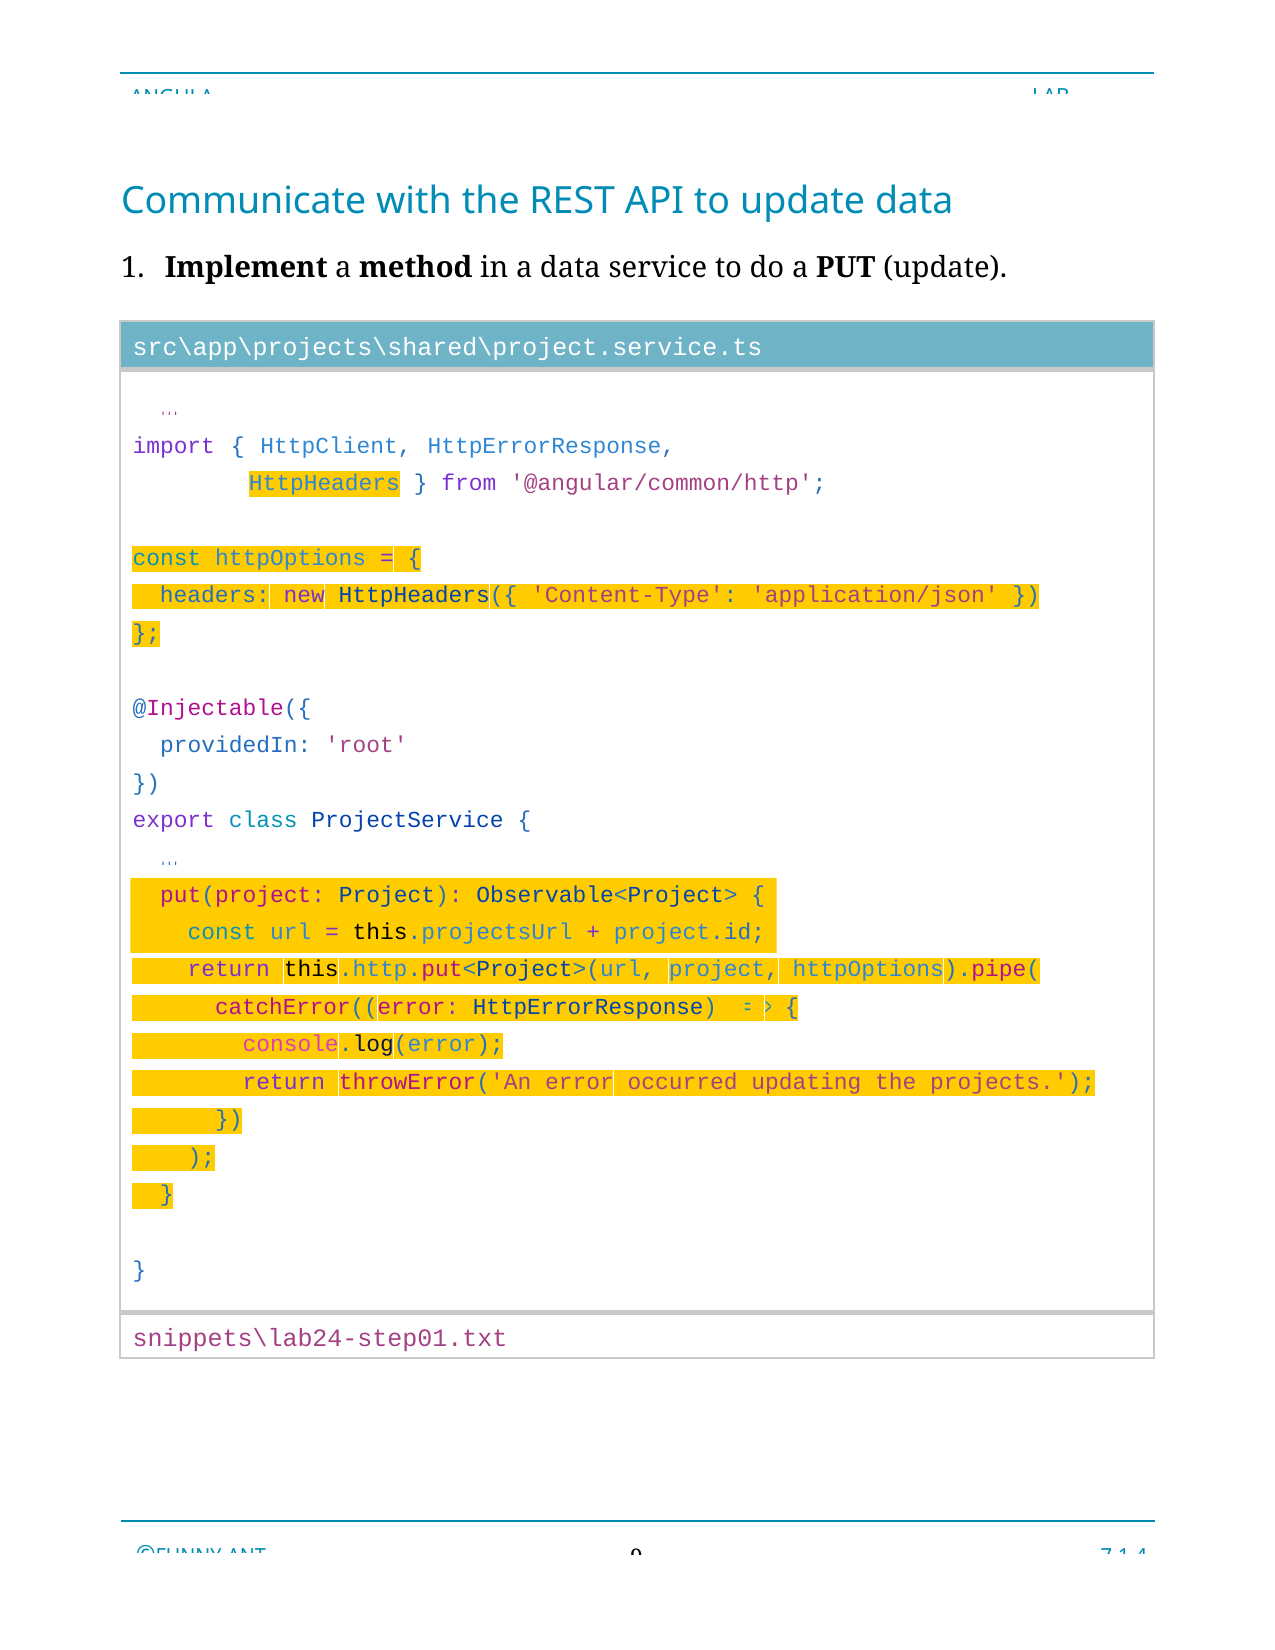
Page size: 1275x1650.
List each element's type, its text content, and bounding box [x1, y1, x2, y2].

subtitle Communicate with the REST API to update data [121, 174, 1198, 225]
list Implement a method in a data service to do a PUT (update). [121, 247, 1198, 286]
table_cell snippets\lab24-step01.txt [121, 1315, 1153, 1357]
table_header src\app\projects\shared\project.service.ts [121, 322, 1153, 367]
table_cell ... import { HttpClient, HttpErrorResponse, HttpHeaders } from '@angular/common/http'; const httpOptions = { headers: new HttpHeaders({ 'Content-Type': 'application/json' }) }; @Injectable({ providedIn: 'root' }) export class ProjectService { ... put(project: Project): Observable<Project> { const url = this.projectsUrl + project.id; return this.http.put<Project>(url, project, httpOptions).pipe( catchError((error: HttpErrorResponse) => { console.log(error); return throwError('An error occurred updating the projects.'); }) ); } } [121, 372, 1153, 1310]
